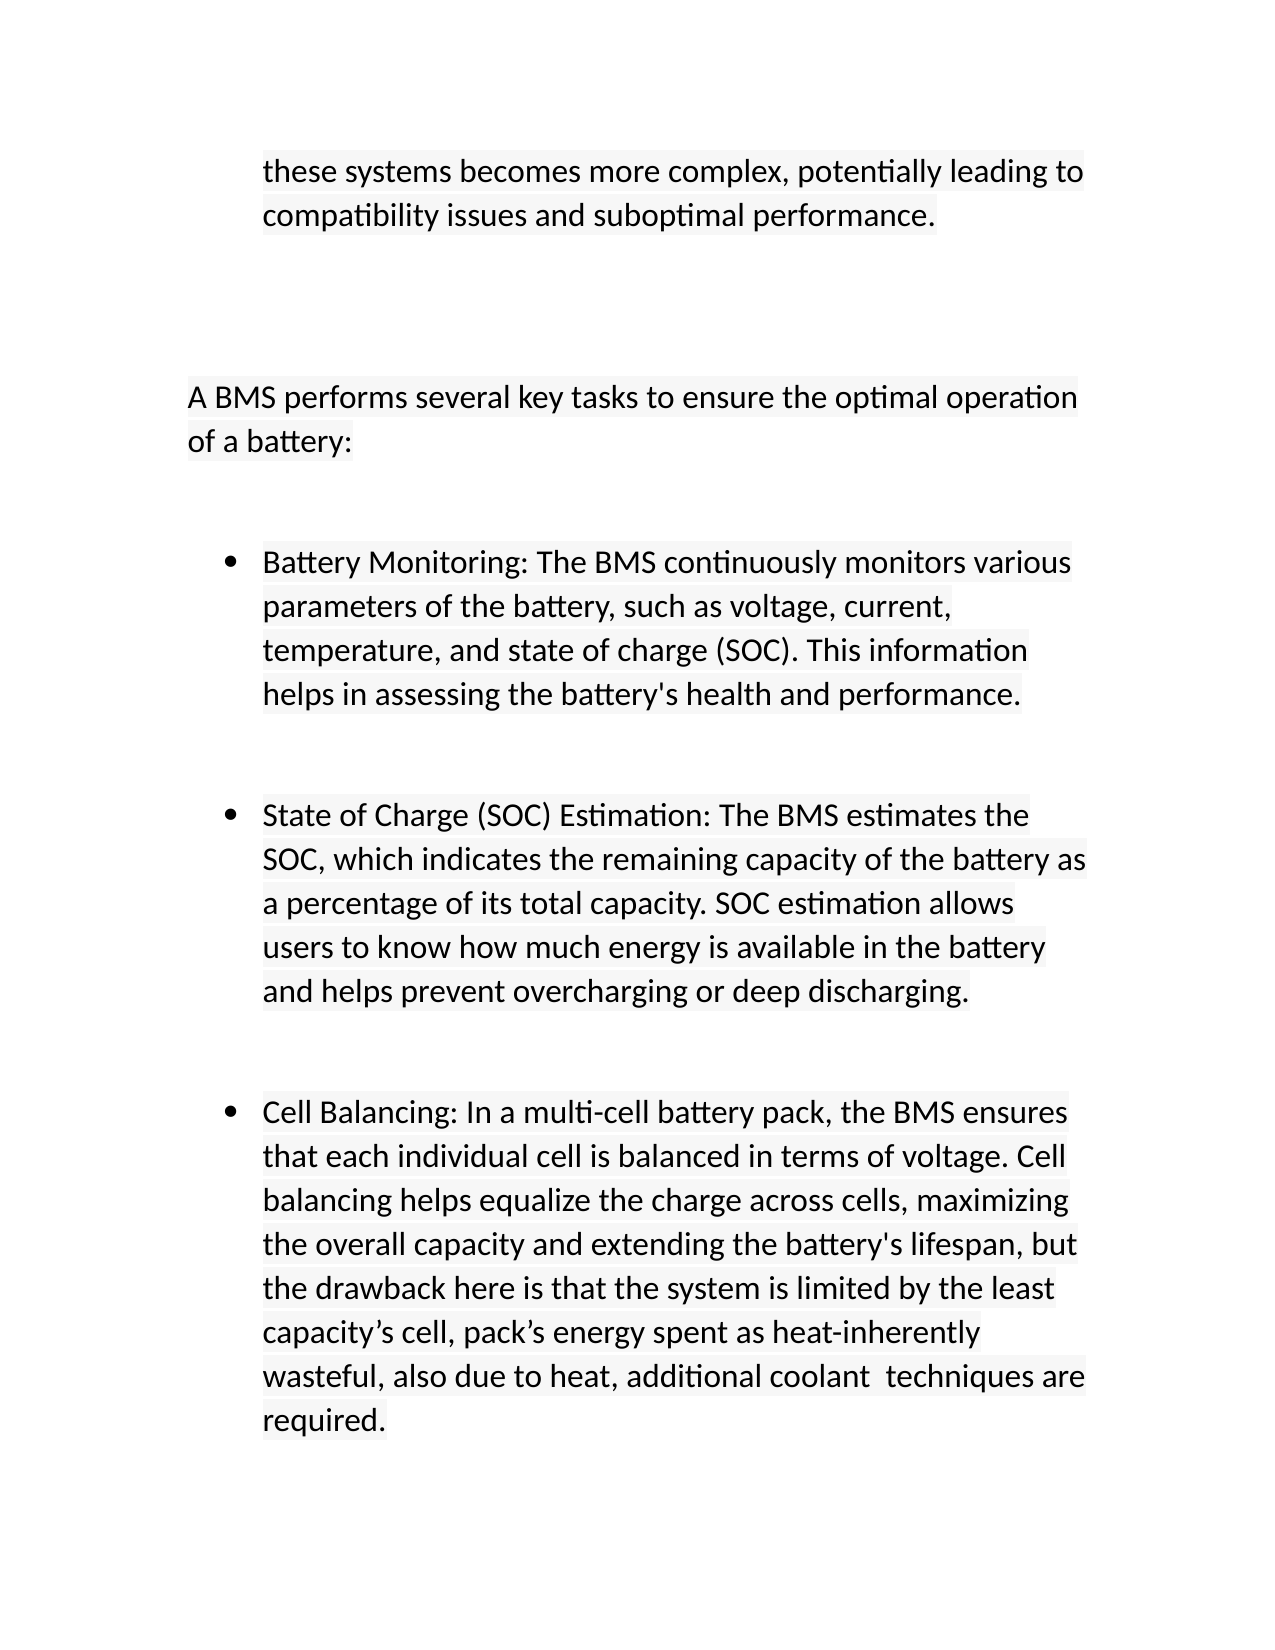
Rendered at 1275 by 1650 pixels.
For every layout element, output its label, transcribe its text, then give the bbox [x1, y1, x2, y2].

list State of Charge (SOC) Estimation: The BMS estimates the SOC, which indicates the remaining capacity of the battery as a percentage of its total capacity. SOC estimation allows users to know how much energy is available in the battery and helps prevent overcharging or deep discharging. [225, 794, 1087, 1011]
list Cell Balancing: In a multi-cell battery pack, the BMS ensures that each individual cell is balanced in terms of voltage. Cell balancing helps equalize the charge across cells, maximizing the overall capacity and extending the battery's lifespan, but the drawback here is that the system is limited by the least capacity’s cell, pack’s energy spent as heat-inherently wasteful, also due to heat, additional coolant techniques are required. [225, 1091, 1087, 1440]
list Battery Monitoring: The BMS continuously monitors various parameters of the battery, such as voltage, current, temperature, and state of charge (SOC). This information helps in assessing the battery's health and performance. [225, 541, 1087, 714]
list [225, 150, 1087, 235]
text A BMS performs several key tasks to ensure the optimal operation of a battery: [187, 376, 1087, 461]
